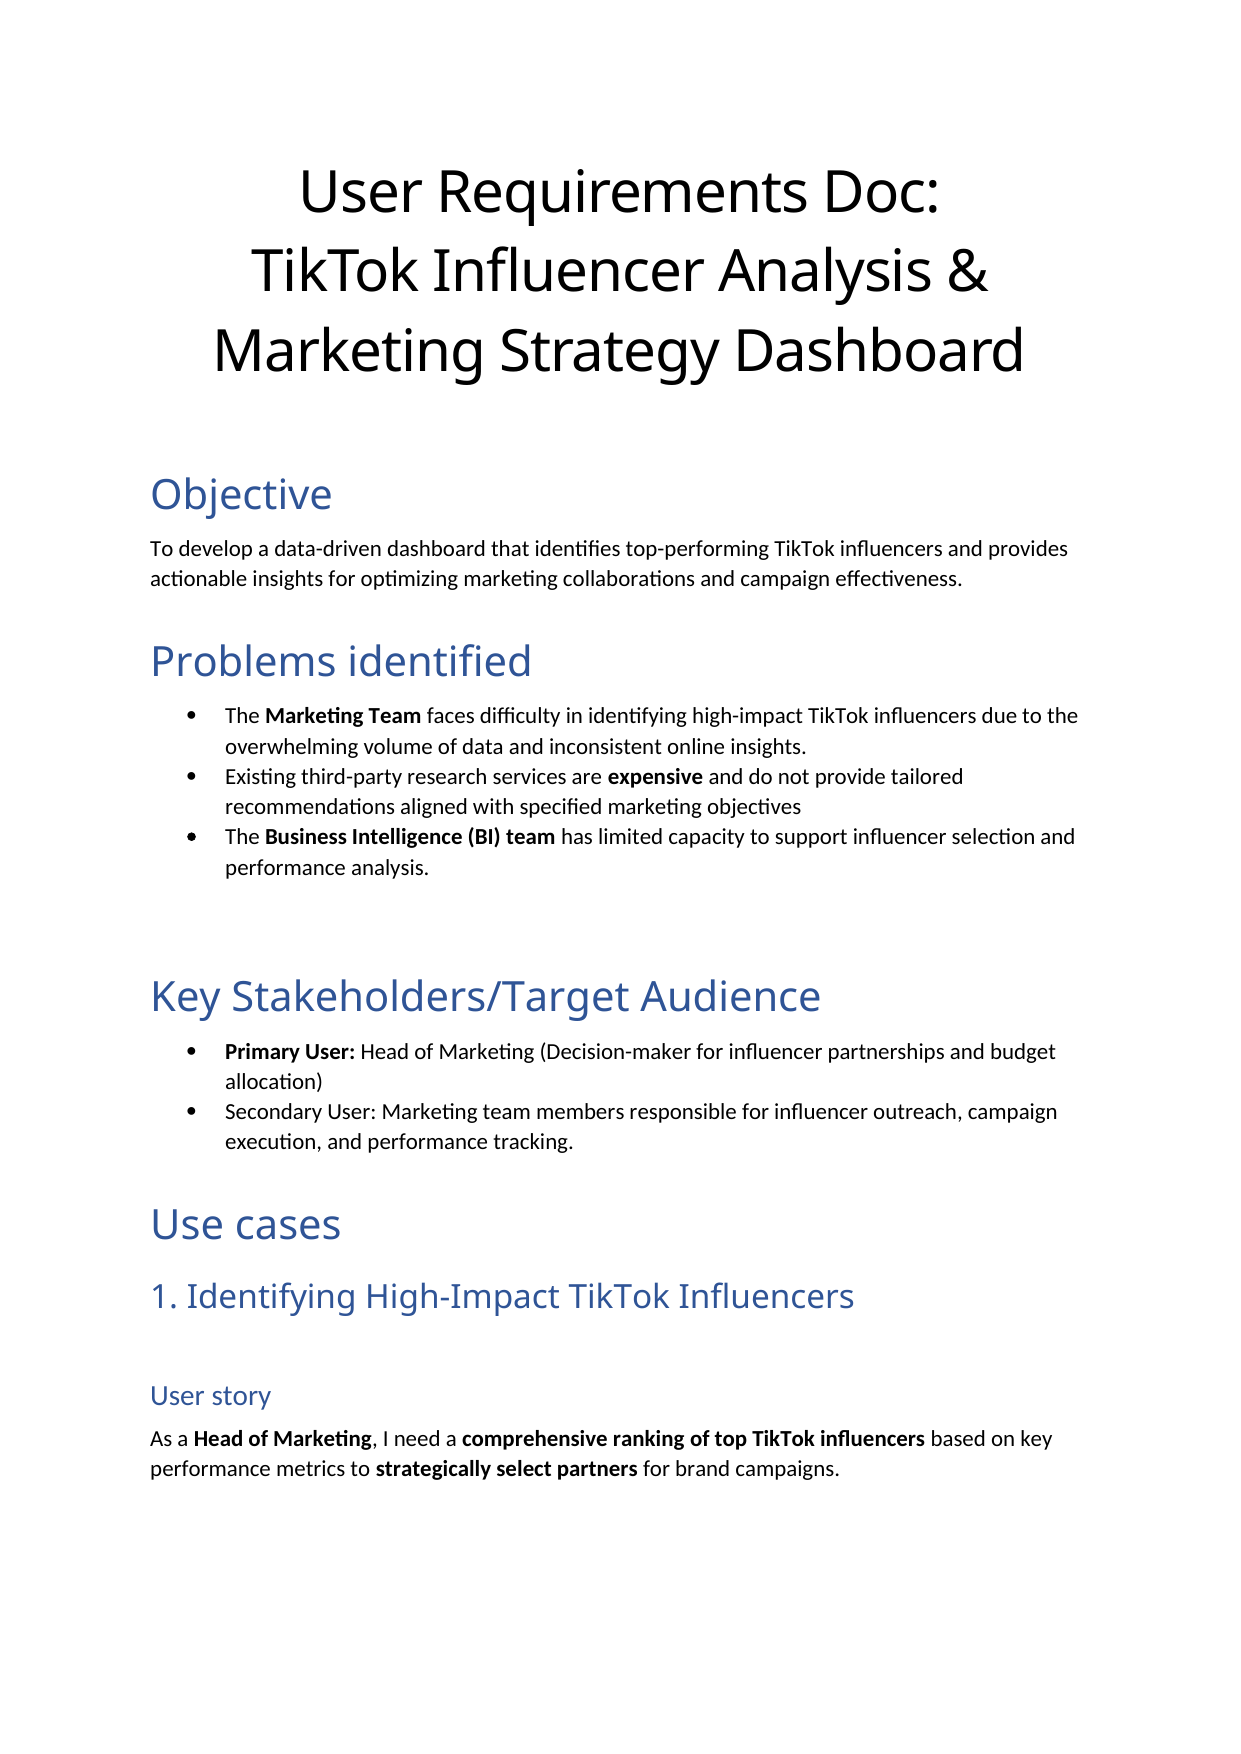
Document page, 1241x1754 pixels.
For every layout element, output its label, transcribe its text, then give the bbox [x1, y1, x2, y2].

list Existing third-party research services are expensive and do not provide tailored recommendations aligned with specified marketing objectives [187, 762, 1090, 820]
subtitle 1. Identifying High-Impact TikTok Influencers [150, 1273, 1090, 1318]
list The Business Intelligence (BI) team has limited capacity to support influencer selection and performance analysis. [187, 822, 1090, 881]
list Primary User: Head of Marketing (Decision-maker for influencer partnerships and budget allocation) [187, 1037, 1090, 1095]
title User Requirements Doc: [150, 150, 1090, 229]
text To develop a data-driven dashboard that identifies top-performing TikTok influencers and provides actionable insights for optimizing marketing collaborations and campaign effectiveness. [150, 534, 1090, 592]
text As a Head of Marketing, I need a comprehensive ranking of top TikTok influencers based on key performance metrics to strategically select partners for brand campaigns. [150, 1424, 1090, 1482]
subtitle Key Stakeholders/Target Audience [150, 967, 1090, 1024]
list The Marketing Team faces difficulty in identifying high-impact TikTok influencers due to the overwhelming volume of data and inconsistent online insights. [187, 702, 1090, 760]
subtitle Problems identified [150, 632, 1090, 689]
subtitle Use cases [150, 1195, 1090, 1252]
list Secondary User: Marketing team members responsible for influencer outreach, campaign execution, and performance tracking. [187, 1097, 1090, 1155]
subtitle User story [150, 1377, 1090, 1413]
title TikTok Influencer Analysis & Marketing Strategy Dashboard [150, 229, 1090, 388]
subtitle Objective [150, 464, 1090, 521]
